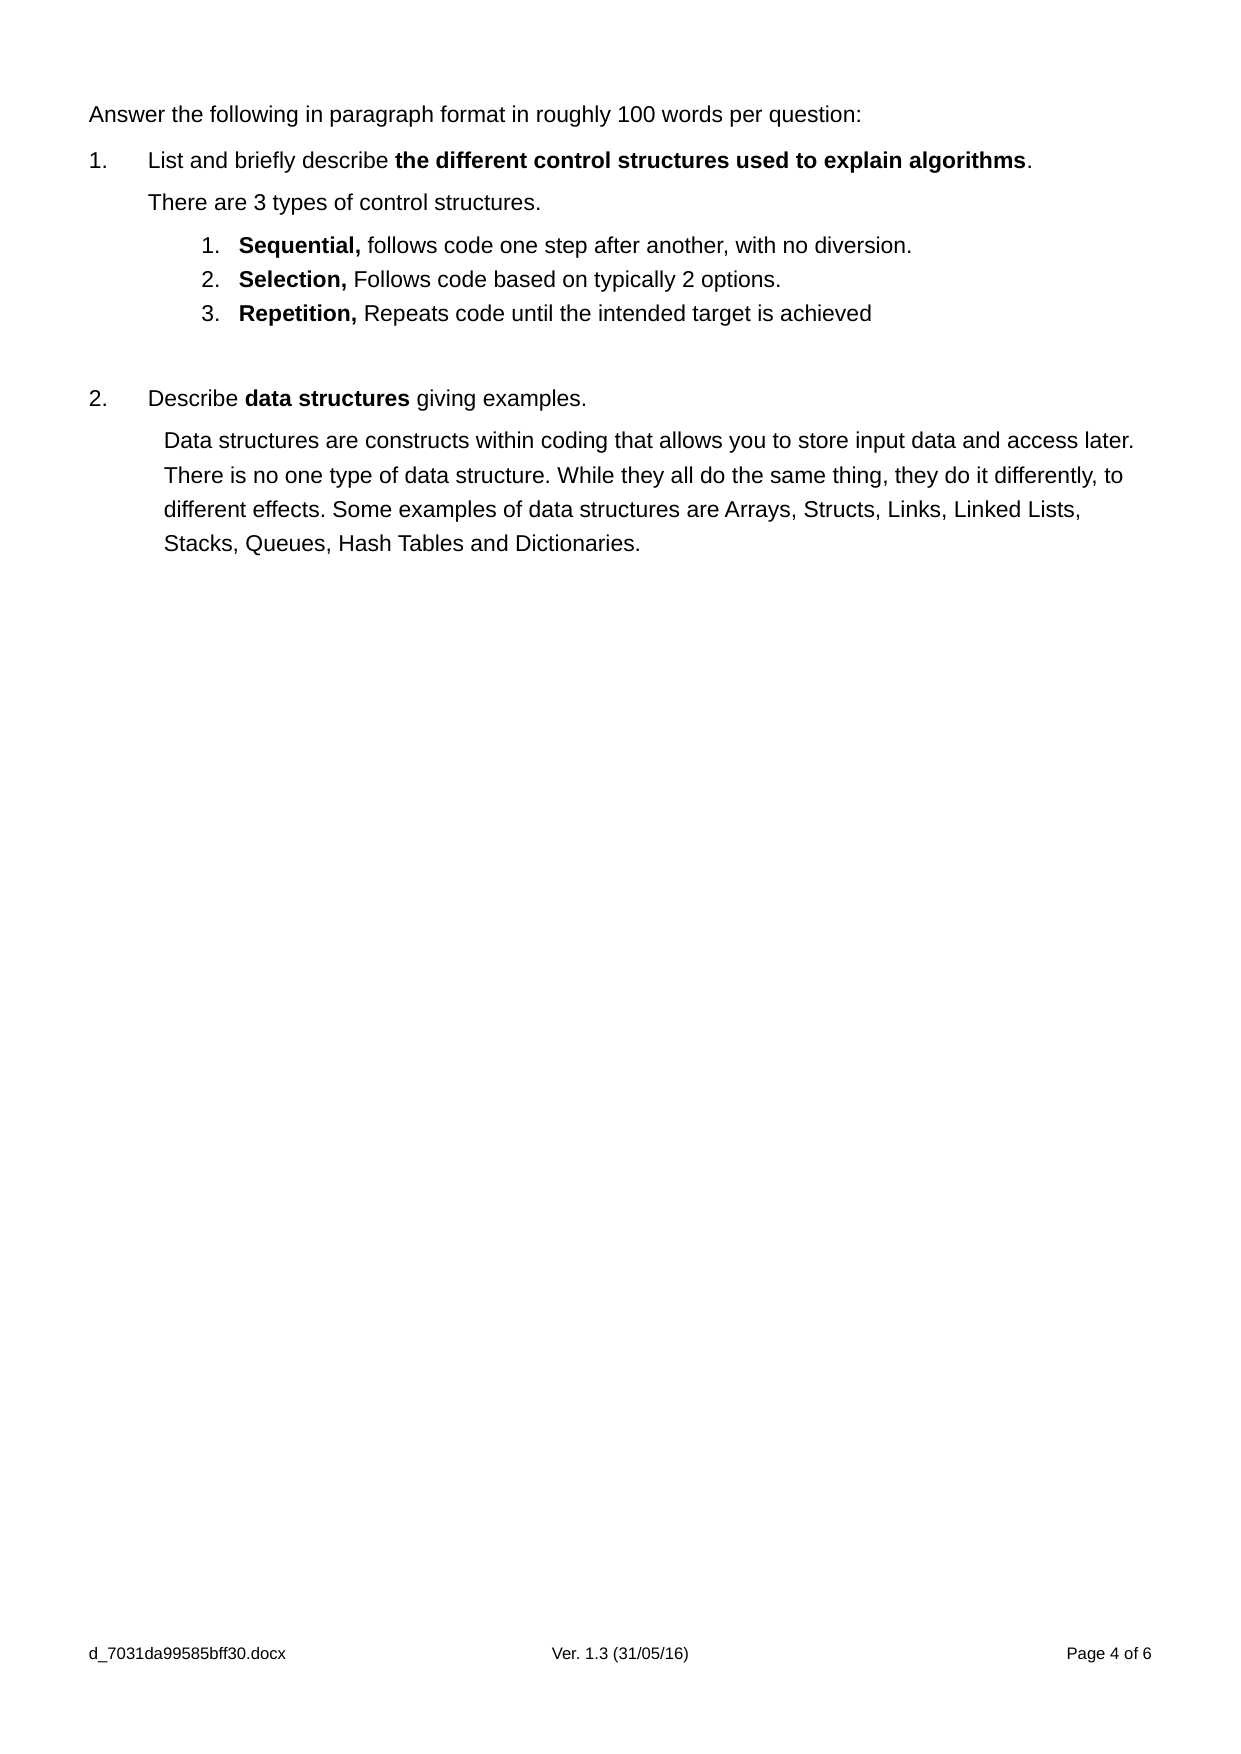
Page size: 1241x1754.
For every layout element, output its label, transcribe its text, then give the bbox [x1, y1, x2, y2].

list Describe data structures giving examples. [89, 385, 1152, 411]
text There are 3 types of control structures. [148, 189, 1152, 215]
text Answer the following in paragraph format in roughly 100 words per question: [89, 101, 1152, 127]
list List and briefly describe the different control structures used to explain algorithms. [89, 147, 1152, 173]
list Repetition, Repeats code until the intended target is achieved [201, 300, 1152, 326]
list Selection, Follows code based on typically 2 options. [201, 266, 1152, 292]
list Data structures are constructs within coding that allows you to store input data and access later. There is no one type of data structure. While they all do the same thing, they do it differently, to different effects. Some examples of data structures are Arrays, Structs, Links, Linked Lists, Stacks, Queues, Hash Tables and Dictionaries. [164, 427, 1152, 556]
list Sequential, follows code one step after another, with no diversion. [201, 232, 1152, 258]
